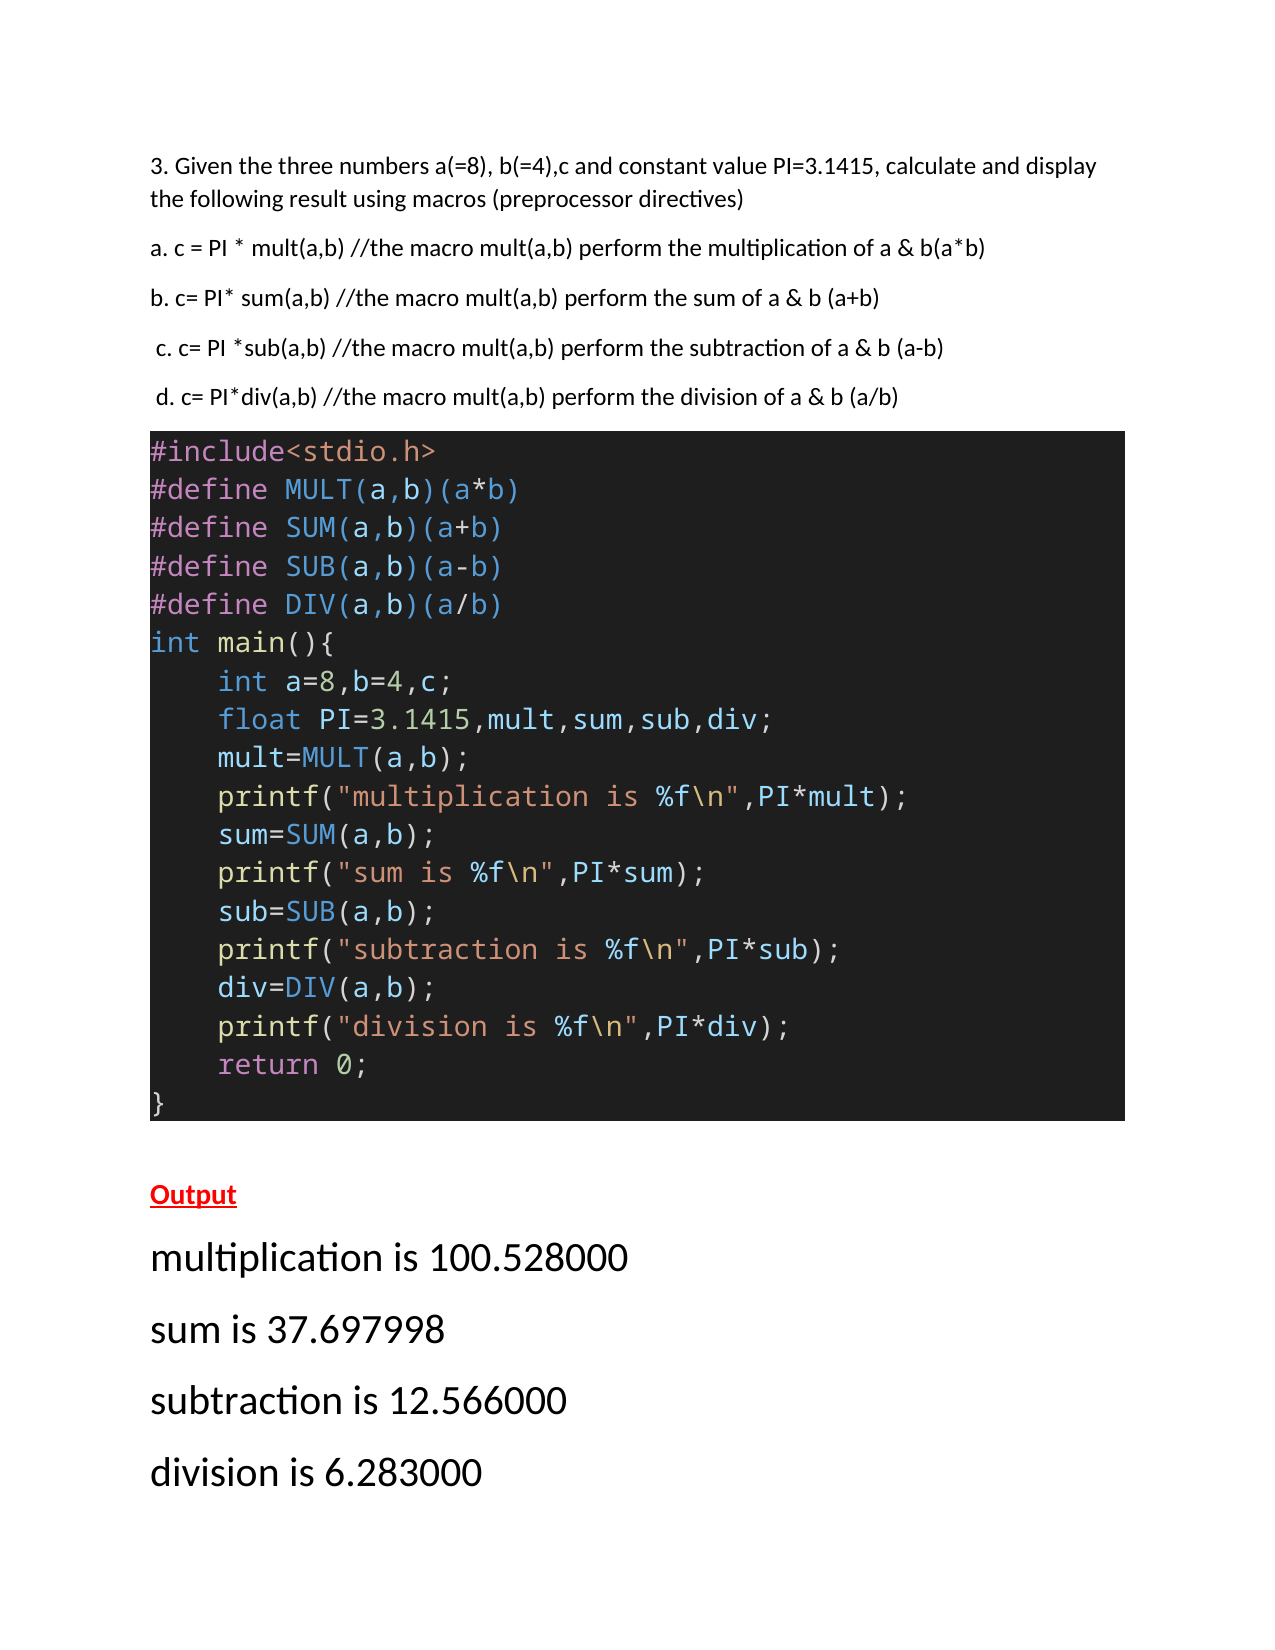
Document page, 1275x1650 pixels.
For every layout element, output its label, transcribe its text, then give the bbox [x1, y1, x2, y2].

text printf("sum is %f\n",PI*sum); [150, 852, 1125, 891]
text } [150, 1082, 1125, 1121]
text c. c= PI *sub(a,b) //the macro mult(a,b) perform the subtraction of a & b (a-b) [150, 332, 1125, 362]
text #include<stdio.h> [150, 431, 1125, 469]
text subtraction is 12.566000 [150, 1374, 1125, 1425]
text #define MULT(a,b)(a*b) [150, 469, 1125, 507]
text #define DIV(a,b)(a/b) [150, 584, 1125, 622]
text 3. Given the three numbers a(=8), b(=4),c and constant value PI=3.1415, calculate and display the following result using macros (preprocessor directives) [150, 150, 1125, 213]
text a. c = PI * mult(a,b) //the macro mult(a,b) perform the multiplication of a & b(a*b) [150, 232, 1125, 263]
text sum is 37.697998 [150, 1303, 1125, 1353]
text return 0; [150, 1044, 1125, 1082]
text d. c= PI*div(a,b) //the macro mult(a,b) perform the division of a & b (a/b) [150, 381, 1125, 412]
text div=DIV(a,b); [150, 967, 1125, 1006]
text #define SUM(a,b)(a+b) [150, 507, 1125, 546]
text b. c= PI* sum(a,b) //the macro mult(a,b) perform the sum of a & b (a+b) [150, 282, 1125, 313]
text #define SUB(a,b)(a-b) [150, 546, 1125, 584]
text sub=SUB(a,b); [150, 891, 1125, 929]
text sum=SUM(a,b); [150, 814, 1125, 852]
text float PI=3.1415,mult,sum,sub,div; [150, 699, 1125, 737]
text multiplication is 100.528000 [150, 1231, 1125, 1282]
text mult=MULT(a,b); [150, 737, 1125, 776]
text printf("multiplication is %f\n",PI*mult); [150, 776, 1125, 814]
text printf("subtraction is %f\n",PI*sub); [150, 929, 1125, 967]
text printf("division is %f\n",PI*div); [150, 1006, 1125, 1044]
text int main(){ [150, 622, 1125, 661]
text division is 6.283000 [150, 1446, 1125, 1497]
text int a=8,b=4,c; [150, 661, 1125, 699]
text Output [150, 1176, 1125, 1212]
